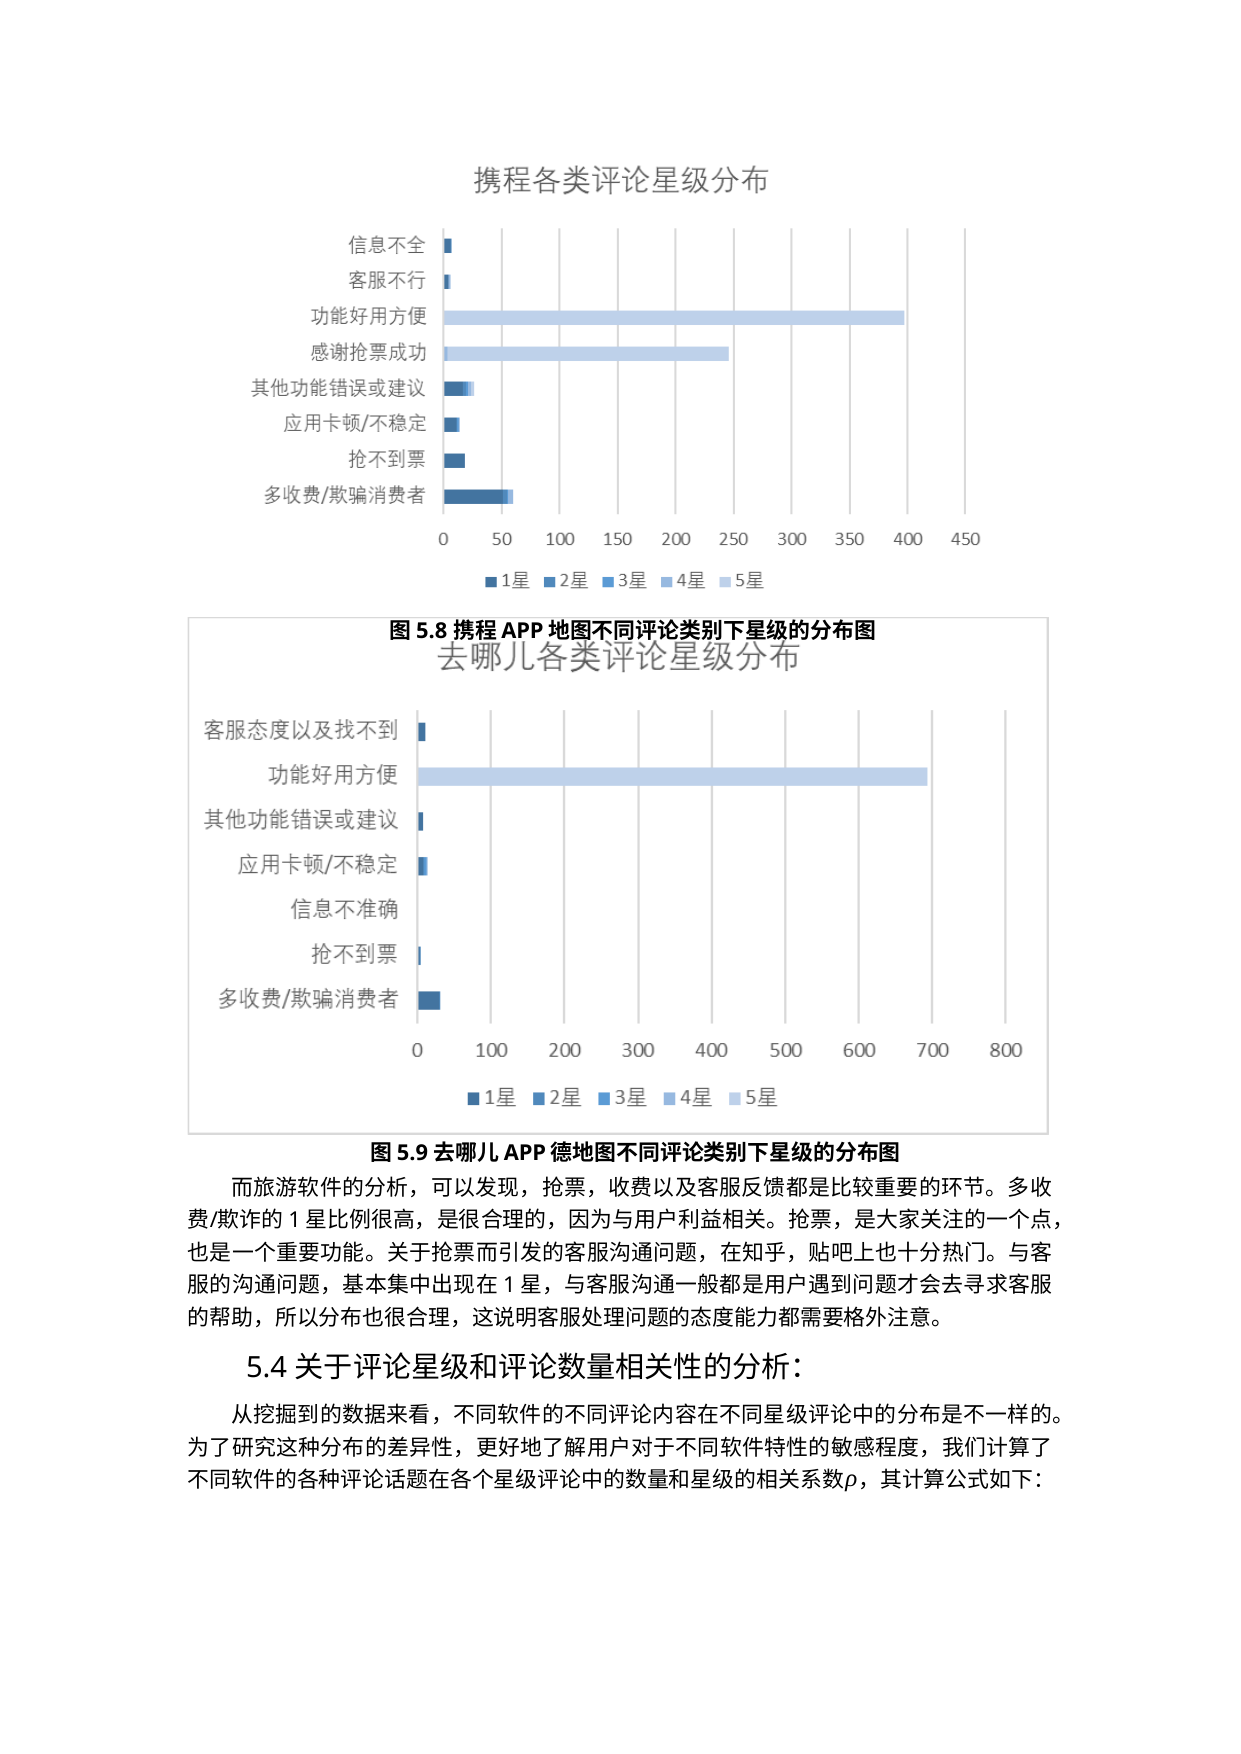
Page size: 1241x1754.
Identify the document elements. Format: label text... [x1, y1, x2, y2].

text 从挖掘到的数据来看，不同软件的不同评论内容在不同星级评论中的分布是不一样的。为了研究这种分布的差异性，更好地了解用户对于不同软件特性的敏感程度，我们计算了不同软件的各种评论话题在各个星级评论中的数量和星级的相关系数，其计算公式如下： [187, 1397, 1053, 1494]
text 5.4 关于评论星级和评论数量相关性的分析： [187, 1332, 1053, 1397]
text 而旅游软件的分析，可以发现，抢票，收费以及客服反馈都是比较重要的环节。多收费/欺诈的1星比例很高，是很合理的，因为与用户利益相关。抢票，是大家关注的一个点，也是一个重要功能。关于抢票而引发的客服沟通问题，在知乎，贴吧上也十分热门。与客服的沟通问题，基本集中出现在1星，与客服沟通一般都是用户遇到问题才会去寻求客服的帮助，所以分布也很合理，这说明客服处理问题的态度能力都需要格外注意。 [187, 1169, 1053, 1332]
picture [245, 162, 995, 594]
picture [187, 617, 1049, 1135]
